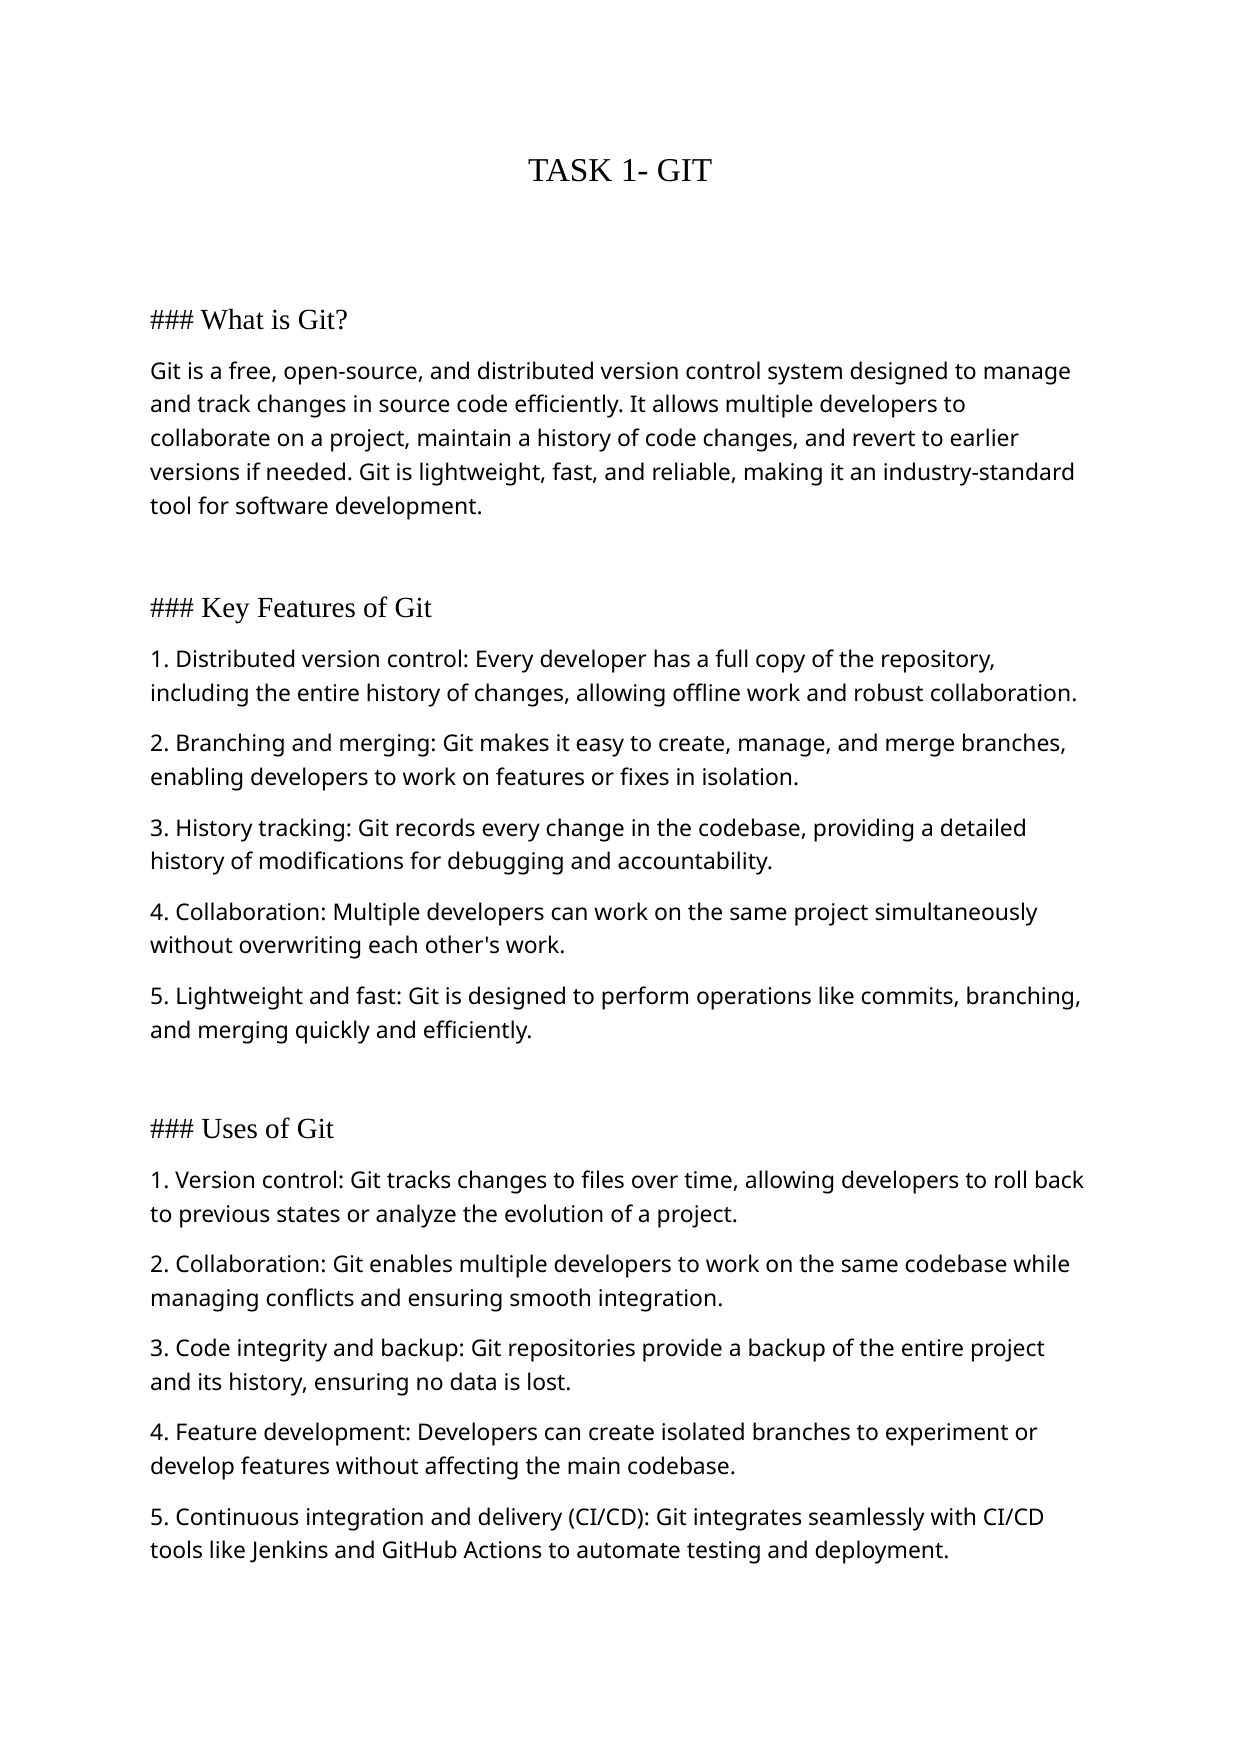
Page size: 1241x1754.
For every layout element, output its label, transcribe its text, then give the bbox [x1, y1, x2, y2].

text 2. Branching and merging: Git makes it easy to create, manage, and merge branches, enabling developers to work on features or fixes in isolation. [150, 727, 1090, 792]
text 1. Version control: Git tracks changes to files over time, allowing developers to roll back to previous states or analyze the evolution of a project. [150, 1164, 1090, 1229]
text 5. Lightweight and fast: Git is designed to perform operations like commits, branching, and merging quickly and efficiently. [150, 980, 1090, 1045]
text ### What is Git? [150, 302, 1090, 335]
text ### Key Features of Git [150, 590, 1090, 624]
text 3. History tracking: Git records every change in the codebase, providing a detailed history of modifications for debugging and accountability. [150, 812, 1090, 877]
text ### Uses of Git [150, 1111, 1090, 1144]
text 1. Distributed version control: Every developer has a full copy of the repository, including the entire history of changes, allowing offline work and robust collaboration. [150, 643, 1090, 708]
text 2. Collaboration: Git enables multiple developers to work on the same codebase while managing conflicts and ensuring smooth integration. [150, 1248, 1090, 1313]
text 5. Continuous integration and delivery (CI/CD): Git integrates seamlessly with CI/CD tools like Jenkins and GitHub Actions to automate testing and deployment. [150, 1500, 1090, 1565]
text 4. Collaboration: Multiple developers can work on the same project simultaneously without overwriting each other's work. [150, 896, 1090, 961]
text 3. Code integrity and backup: Git repositories provide a backup of the entire project and its history, ensuring no data is lost. [150, 1332, 1090, 1397]
text 4. Feature development: Developers can create isolated branches to experiment or develop features without affecting the main codebase. [150, 1416, 1090, 1481]
text Git is a free, open-source, and distributed version control system designed to manage and track changes in source code efficiently. It allows multiple developers to collaborate on a project, maintain a history of code changes, and revert to earlier versions if needed. Git is lightweight, fast, and reliable, making it an industry-standard tool for software development. [150, 354, 1090, 521]
text TASK 1- GIT [150, 150, 1090, 188]
